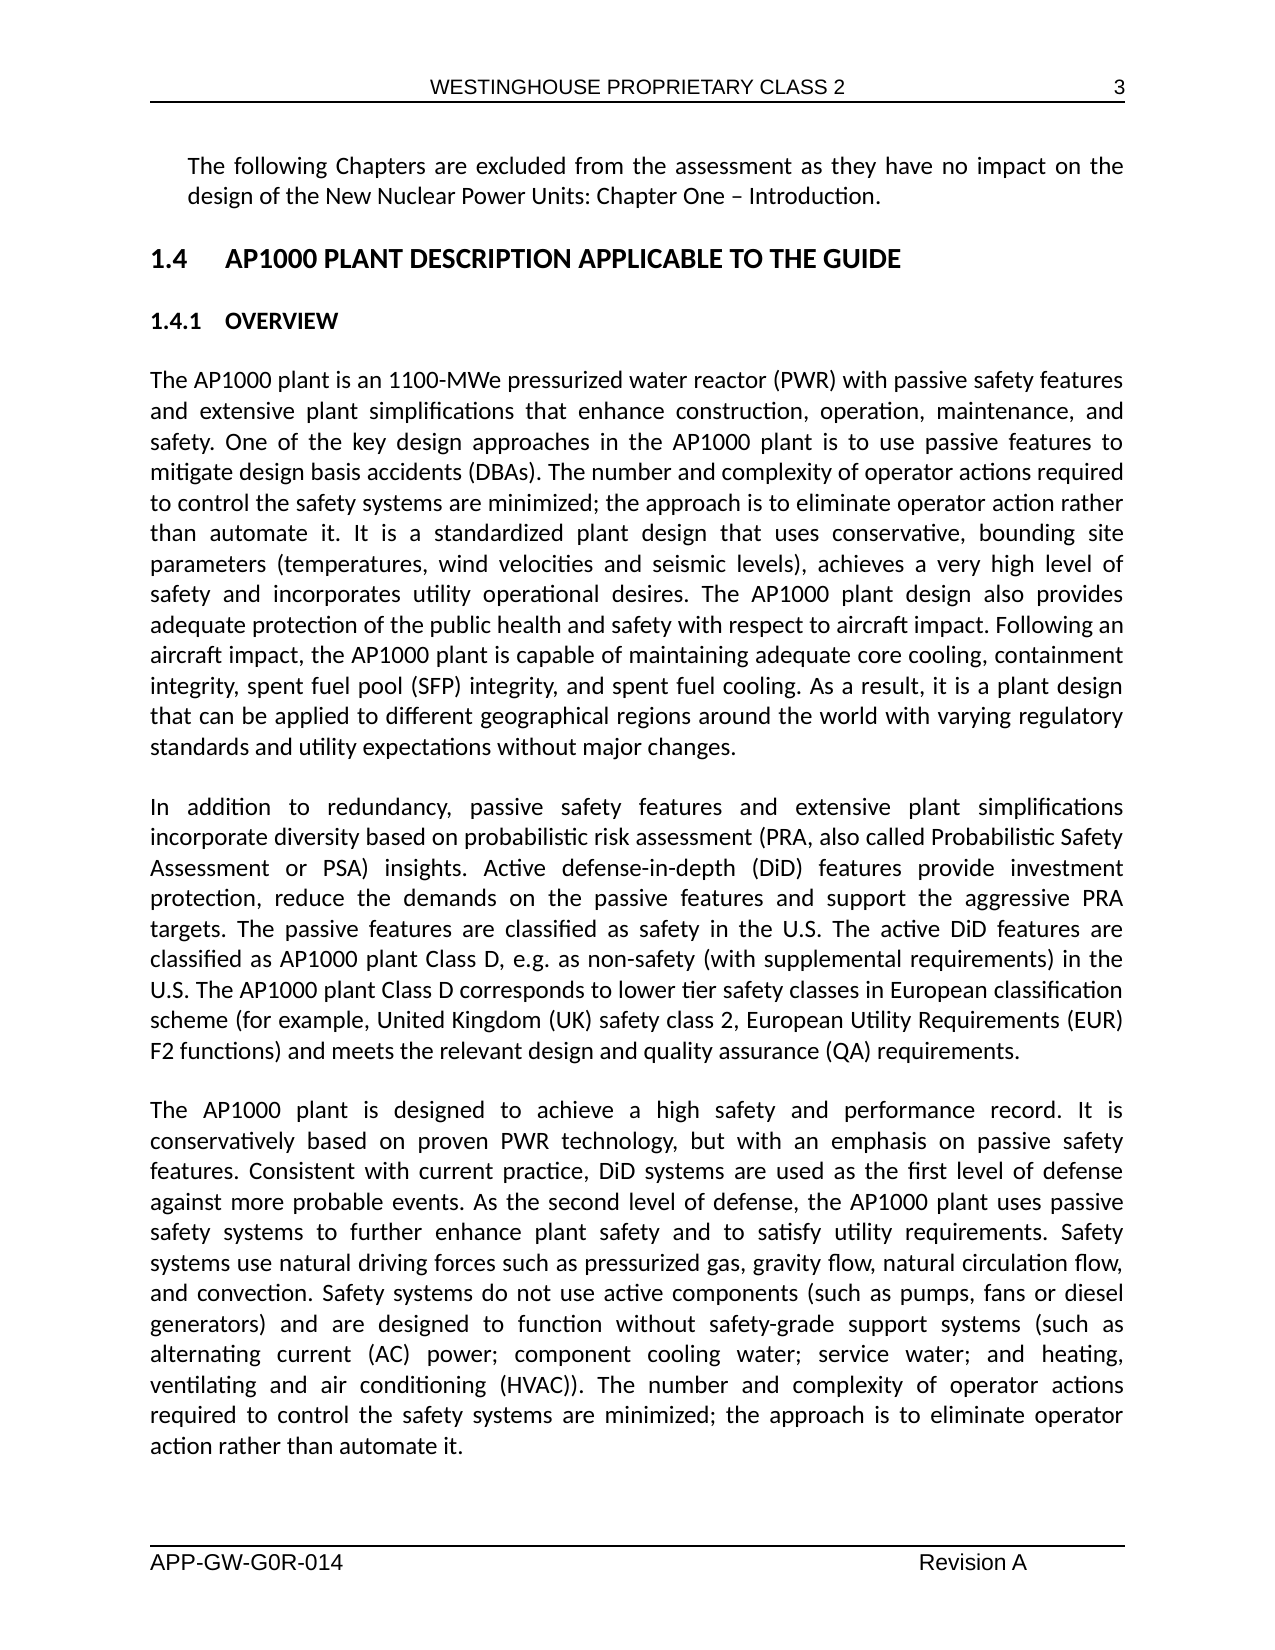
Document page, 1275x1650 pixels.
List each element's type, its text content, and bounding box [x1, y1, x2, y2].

text The AP1000 plant is an 1100-MWe pressurized water reactor (PWR) with passive safety features and extensive plant simplifications that enhance construction, operation, maintenance, and safety. One of the key design approaches in the AP1000 plant is to use passive features to mitigate design basis accidents (DBAs). The number and complexity of operator actions required to control the safety systems are minimized; the approach is to eliminate operator action rather than automate it. It is a standardized plant design that uses conservative, bounding site parameters (temperatures, wind velocities and seismic levels), achieves a very high level of safety and incorporates utility operational desires. The AP1000 plant design also provides adequate protection of the public health and safety with respect to aircraft impact. Following an aircraft impact, the AP1000 plant is capable of maintaining adequate core cooling, containment integrity, spent fuel pool (SFP) integrity, and spent fuel cooling. As a result, it is a plant design that can be applied to different geographical regions around the world with varying regulatory standards and utility expectations without major changes. [150, 365, 1125, 761]
subtitle AP1000 PLANT DESCRIPTION APPLICABLE TO THE GUIDE [150, 240, 1125, 276]
text The following Chapters are excluded from the assessment as they have no impact on the design of the New Nuclear Power Units: Chapter One – Introduction. [187, 150, 1125, 211]
text The AP1000 plant is designed to achieve a high safety and performance record. It is conservatively based on proven PWR technology, but with an emphasis on passive safety features. Consistent with current practice, DiD systems are used as the first level of defense against more probable events. As the second level of defense, the AP1000 plant uses passive safety systems to further enhance plant safety and to satisfy utility requirements. Safety systems use natural driving forces such as pressurized gas, gravity flow, natural circulation flow, and convection. Safety systems do not use active components (such as pumps, fans or diesel generators) and are designed to function without safety-grade support systems (such as alternating current (AC) power; component cooling water; service water; and heating, ventilating and air conditioning (HVAC)). The number and complexity of operator actions required to control the safety systems are minimized; the approach is to eliminate operator action rather than automate it. [150, 1094, 1125, 1461]
text In addition to redundancy, passive safety features and extensive plant simplifications incorporate diversity based on probabilistic risk assessment (PRA, also called Probabilistic Safety Assessment or PSA) insights. Active defense-in-depth (DiD) features provide investment protection, reduce the demands on the passive features and support the aggressive PRA targets. The passive features are classified as safety in the U.S. The active DiD features are classified as AP1000 plant Class D, e.g. as non-safety (with supplemental requirements) in the U.S. The AP1000 plant Class D corresponds to lower tier safety classes in European classification scheme (for example, United Kingdom (UK) safety class 2, European Utility Requirements (EUR) F2 functions) and meets the relevant design and quality assurance (QA) requirements. [150, 791, 1125, 1065]
subtitle OVERVIEW [150, 305, 1125, 336]
